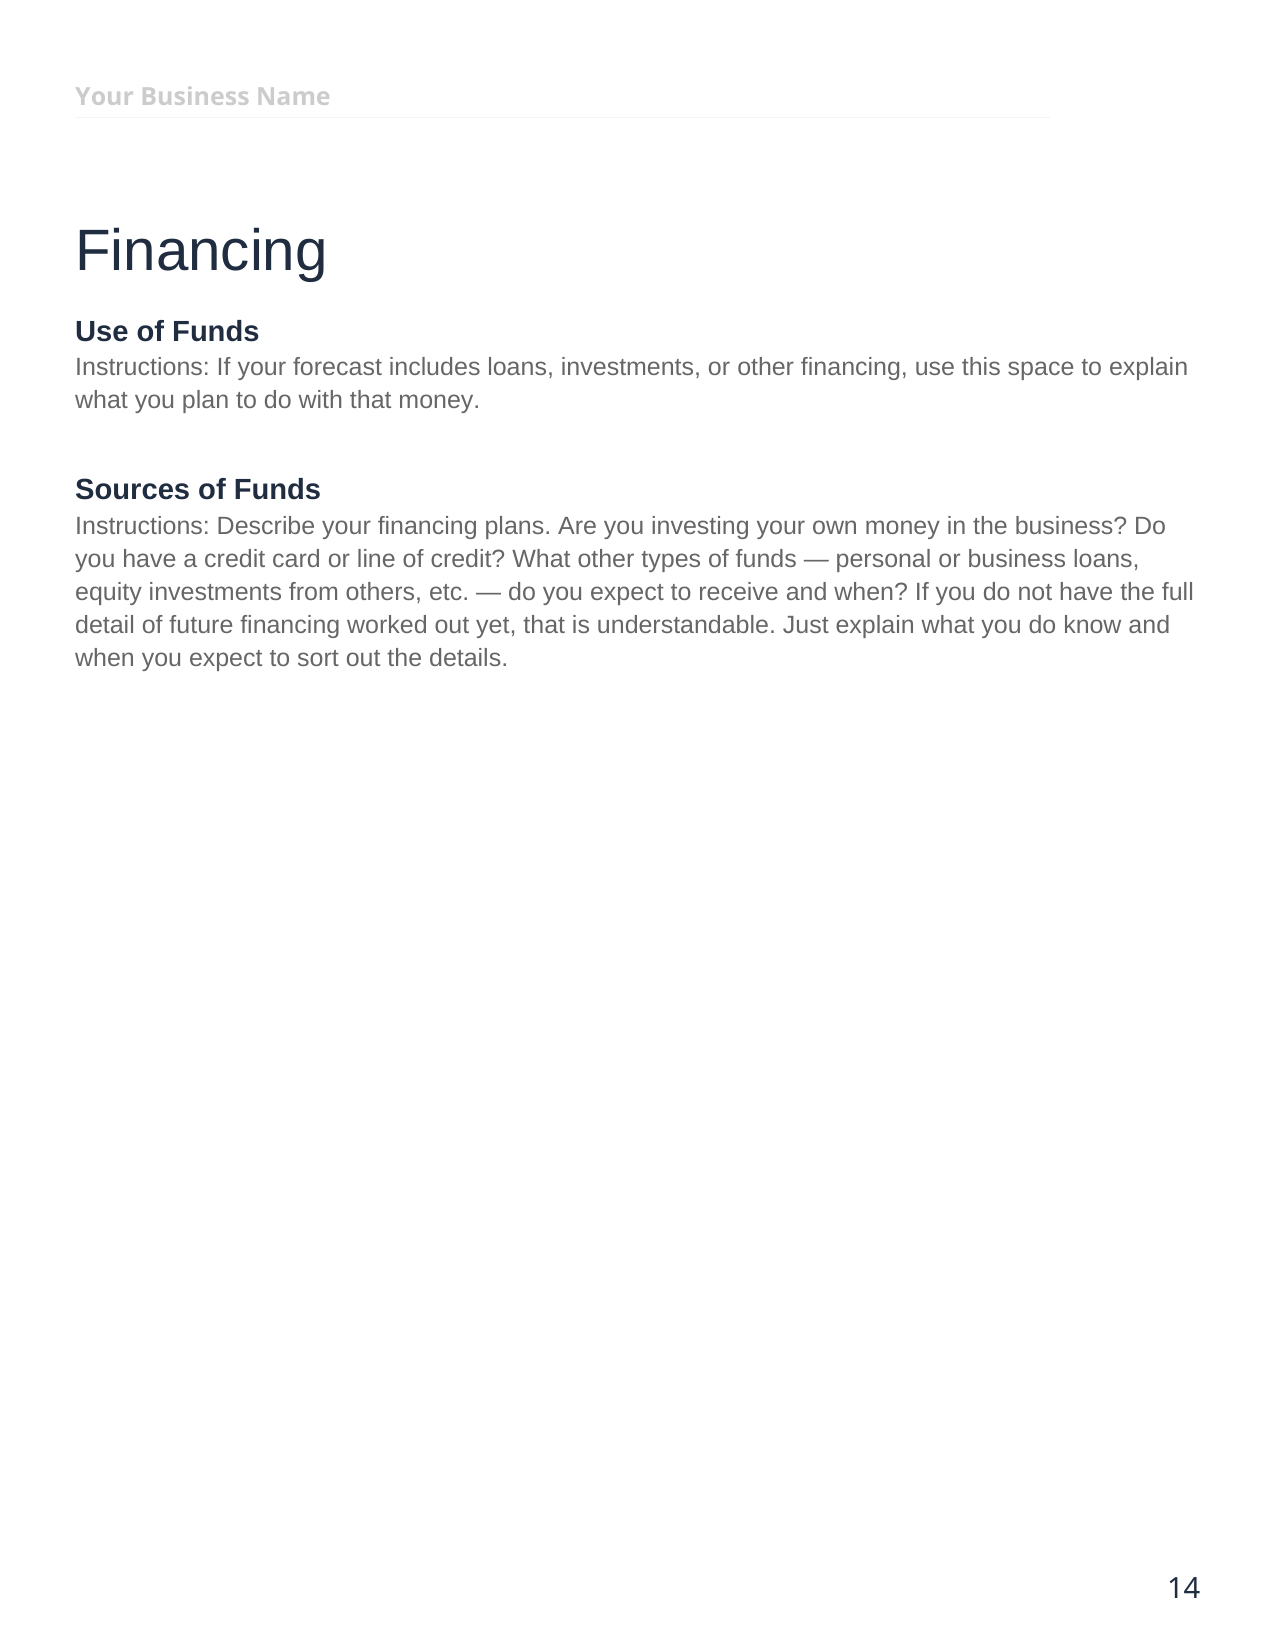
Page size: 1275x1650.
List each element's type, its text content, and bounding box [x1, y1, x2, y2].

text Instructions: If your forecast includes loans, investments, or other financing, use this space to explain what you plan to do with that money. [75, 352, 1200, 414]
subtitle Financing [75, 216, 1200, 283]
subtitle Sources of Funds [75, 472, 1200, 506]
subtitle Use of Funds [75, 314, 1200, 347]
text Instructions: Describe your financing plans. Are you investing your own money in the business? Do you have a credit card or line of credit? What other types of funds — personal or business loans, equity investments from others, etc. — do you expect to receive and when? If you do not have the full detail of future financing worked out yet, that is understandable. Just explain what you do know and when you expect to sort out the details. [75, 511, 1200, 672]
